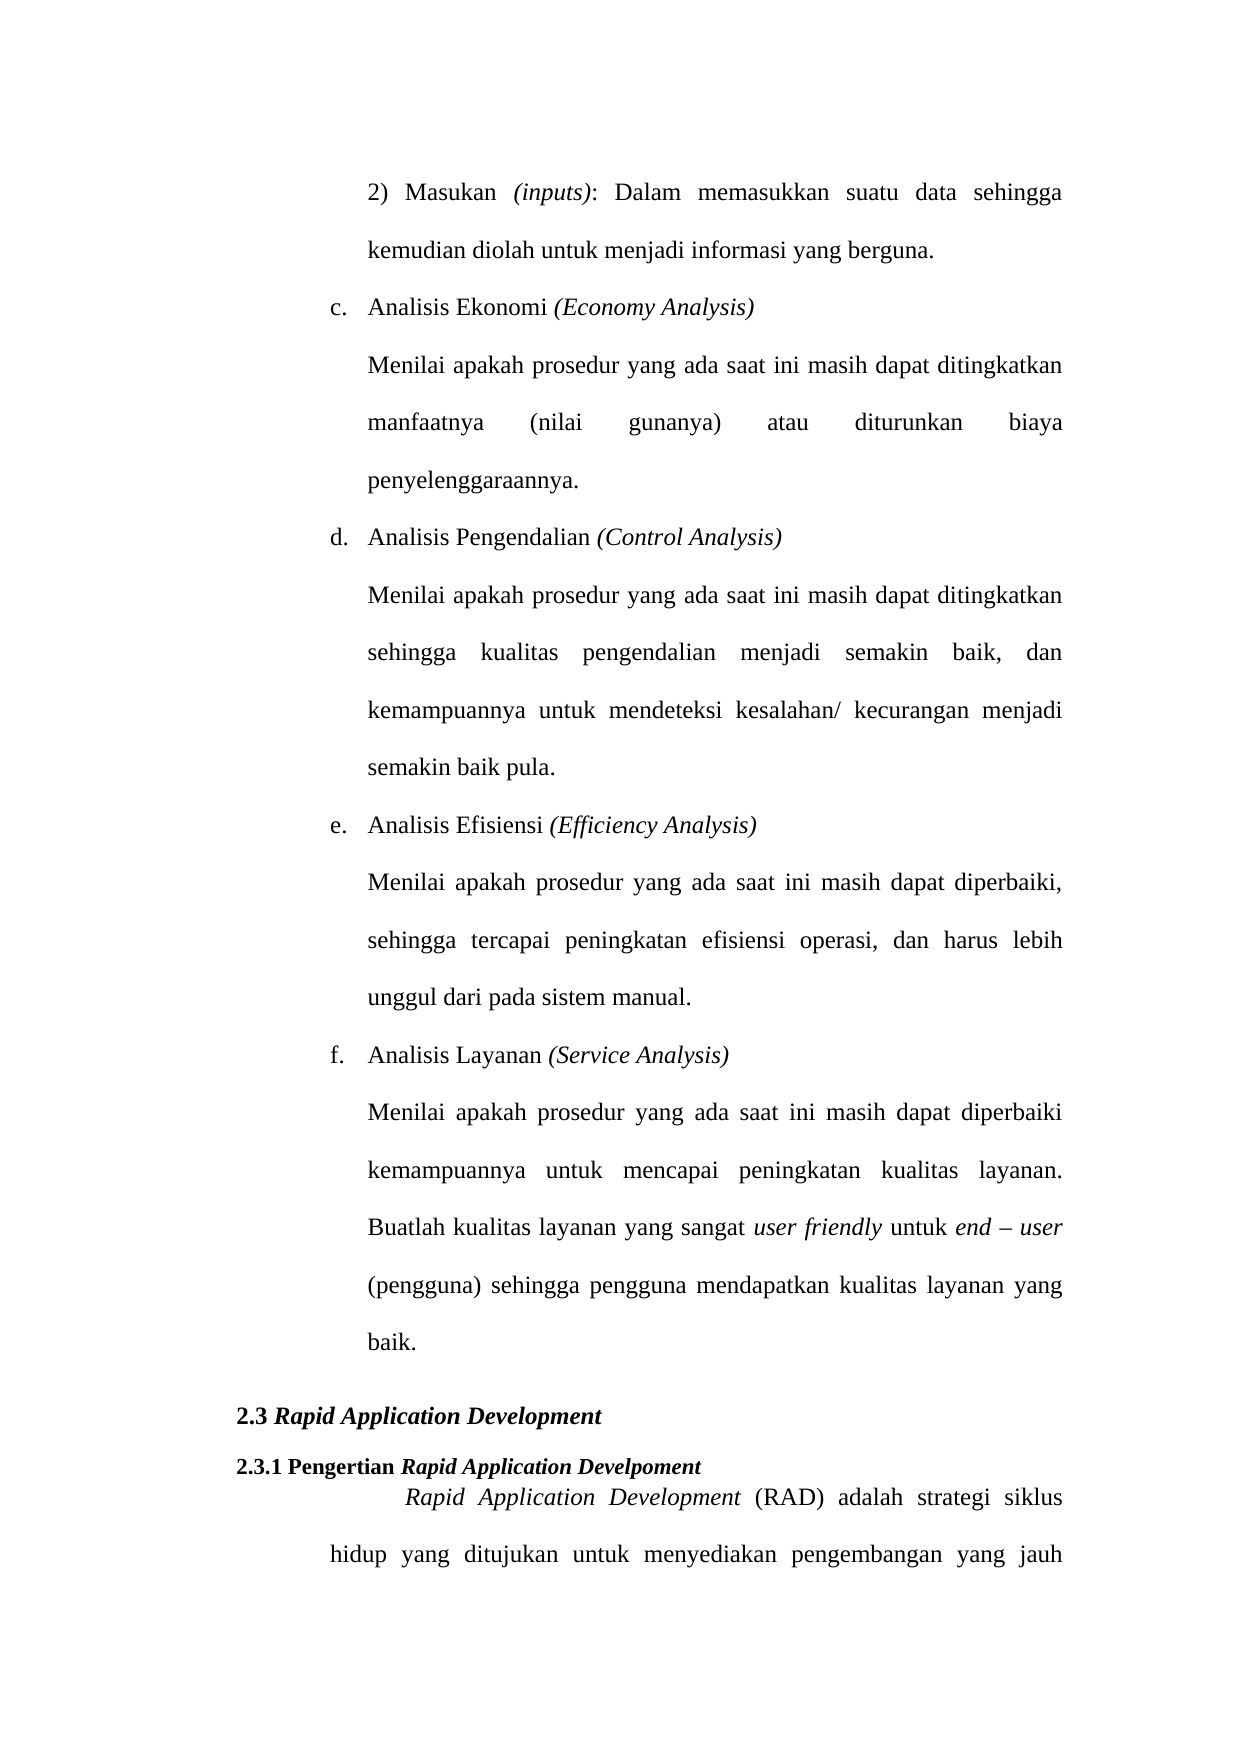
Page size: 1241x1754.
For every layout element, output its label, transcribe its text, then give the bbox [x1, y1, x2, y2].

list Menilai apakah prosedur yang ada saat ini masih dapat diperbaiki, sehingga tercapai peningkatan efisiensi operasi, dan harus lebih unggul dari pada sistem manual. [367, 867, 1063, 1011]
list Analisis Layanan (Service Analysis) [330, 1040, 1063, 1068]
list Menilai apakah prosedur yang ada saat ini masih dapat diperbaiki kemampuannya untuk mencapai peningkatan kualitas layanan. Buatlah kualitas layanan yang sangat user friendly untuk end – user (pengguna) sehingga pengguna mendapatkan kualitas layanan yang baik. [367, 1097, 1063, 1356]
list Menilai apakah prosedur yang ada saat ini masih dapat ditingkatkan manfaatnya (nilai gunanya) atau diturunkan biaya penyelenggaraannya. [367, 350, 1063, 493]
subtitle 2.3 Rapid Application Development [236, 1401, 1063, 1430]
list Menilai apakah prosedur yang ada saat ini masih dapat ditingkatkan sehingga kualitas pengendalian menjadi semakin baik, dan kemampuannya untuk mendeteksi kesalahan/ kecurangan menjadi semakin baik pula. [367, 580, 1063, 781]
list 2) Masukan (inputs): Dalam memasukkan suatu data sehingga kemudian diolah untuk menjadi informasi yang berguna. [367, 177, 1063, 263]
list Analisis Pengendalian (Control Analysis) [330, 522, 1063, 551]
list Analisis Ekonomi (Economy Analysis) [330, 292, 1063, 321]
list Analisis Efisiensi (Efficiency Analysis) [330, 810, 1063, 838]
subtitle 2.3.1 Pengertian Rapid Application Develpoment [236, 1453, 1063, 1479]
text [330, 1482, 1063, 1568]
